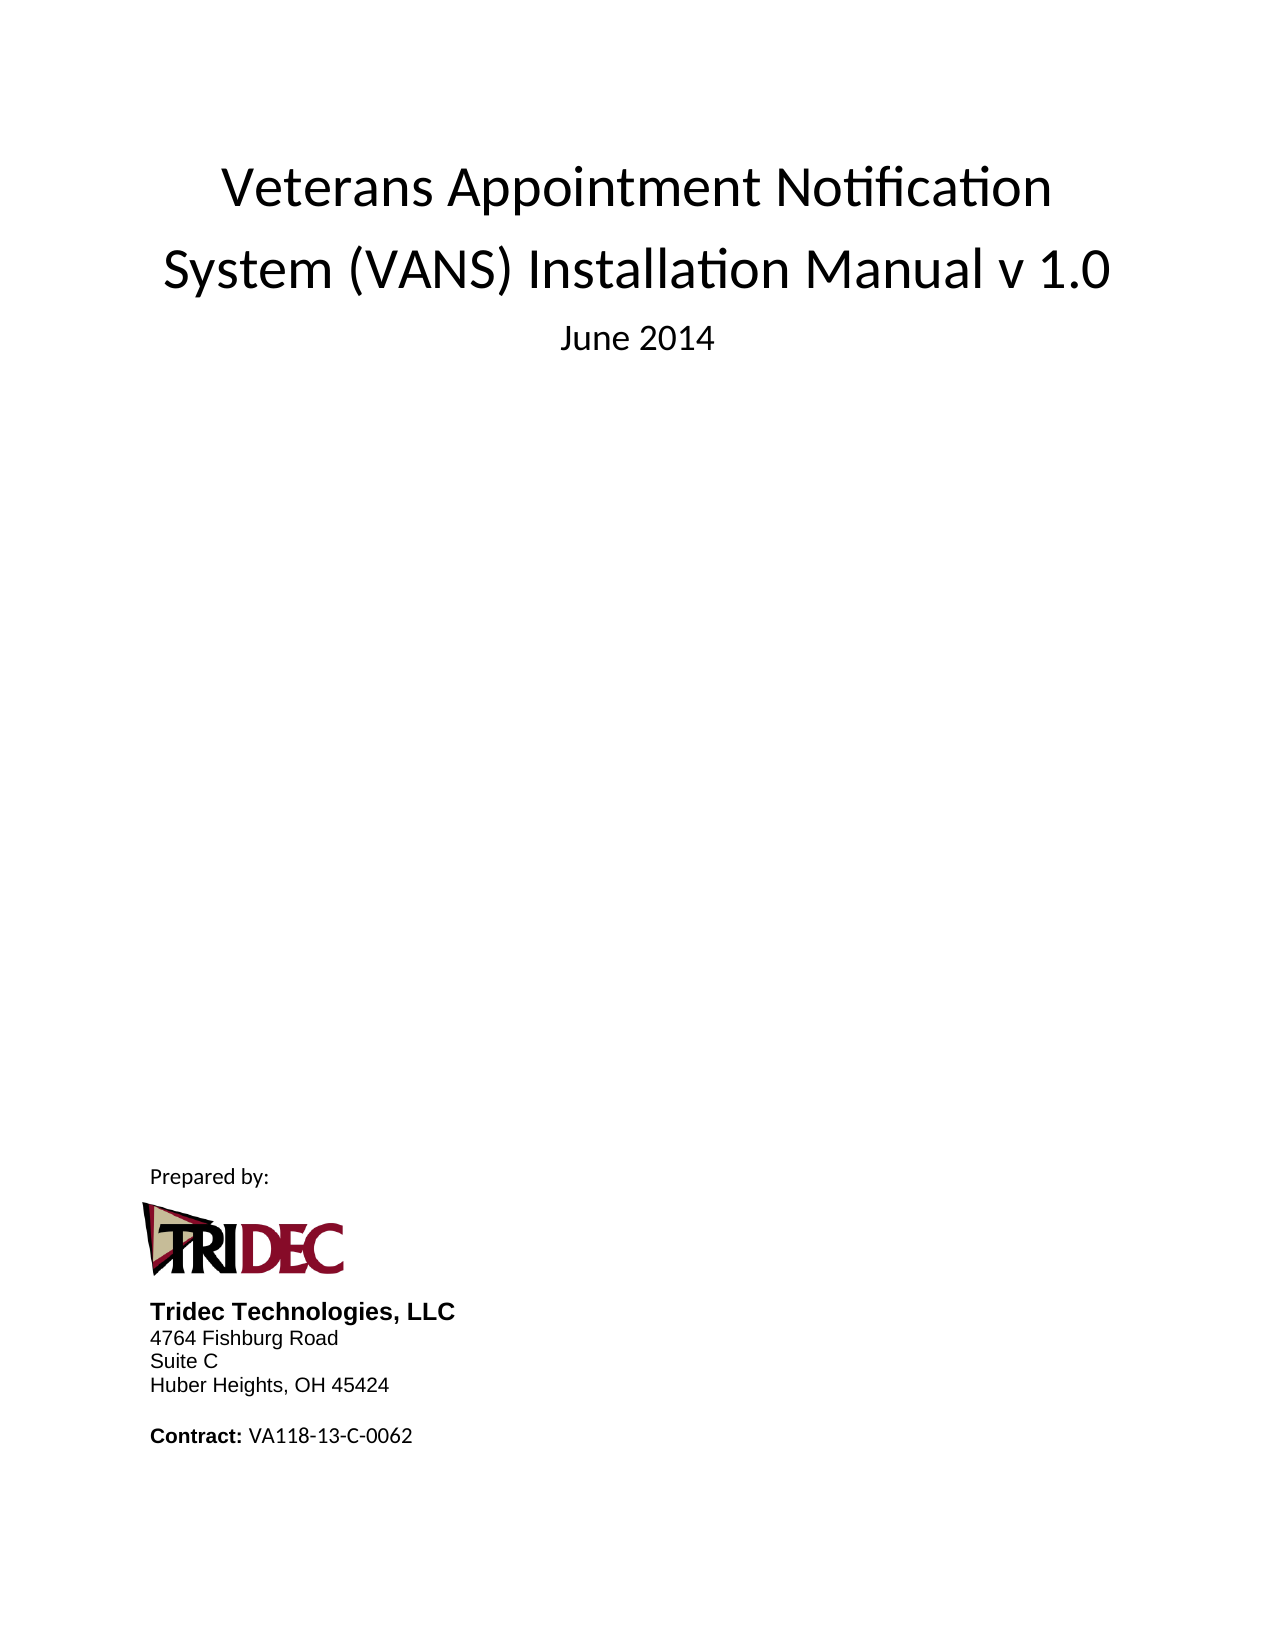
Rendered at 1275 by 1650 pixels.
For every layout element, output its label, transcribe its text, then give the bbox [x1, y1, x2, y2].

text Contract: VA118-13-C-0062 [150, 1422, 1125, 1449]
text Prepared by: [150, 1162, 1125, 1190]
text Tridec Technologies, LLC [150, 1297, 1125, 1325]
text Huber Heights, OH 45424 [150, 1373, 1125, 1397]
text Suite C [150, 1349, 1125, 1373]
picture [120, 1192, 374, 1289]
text 4764 Fishburg Road [150, 1325, 1125, 1349]
text June 2014 [150, 314, 1125, 359]
text Veterans Appointment Notification System (VANS) Installation Manual v 1.0 [150, 150, 1125, 303]
